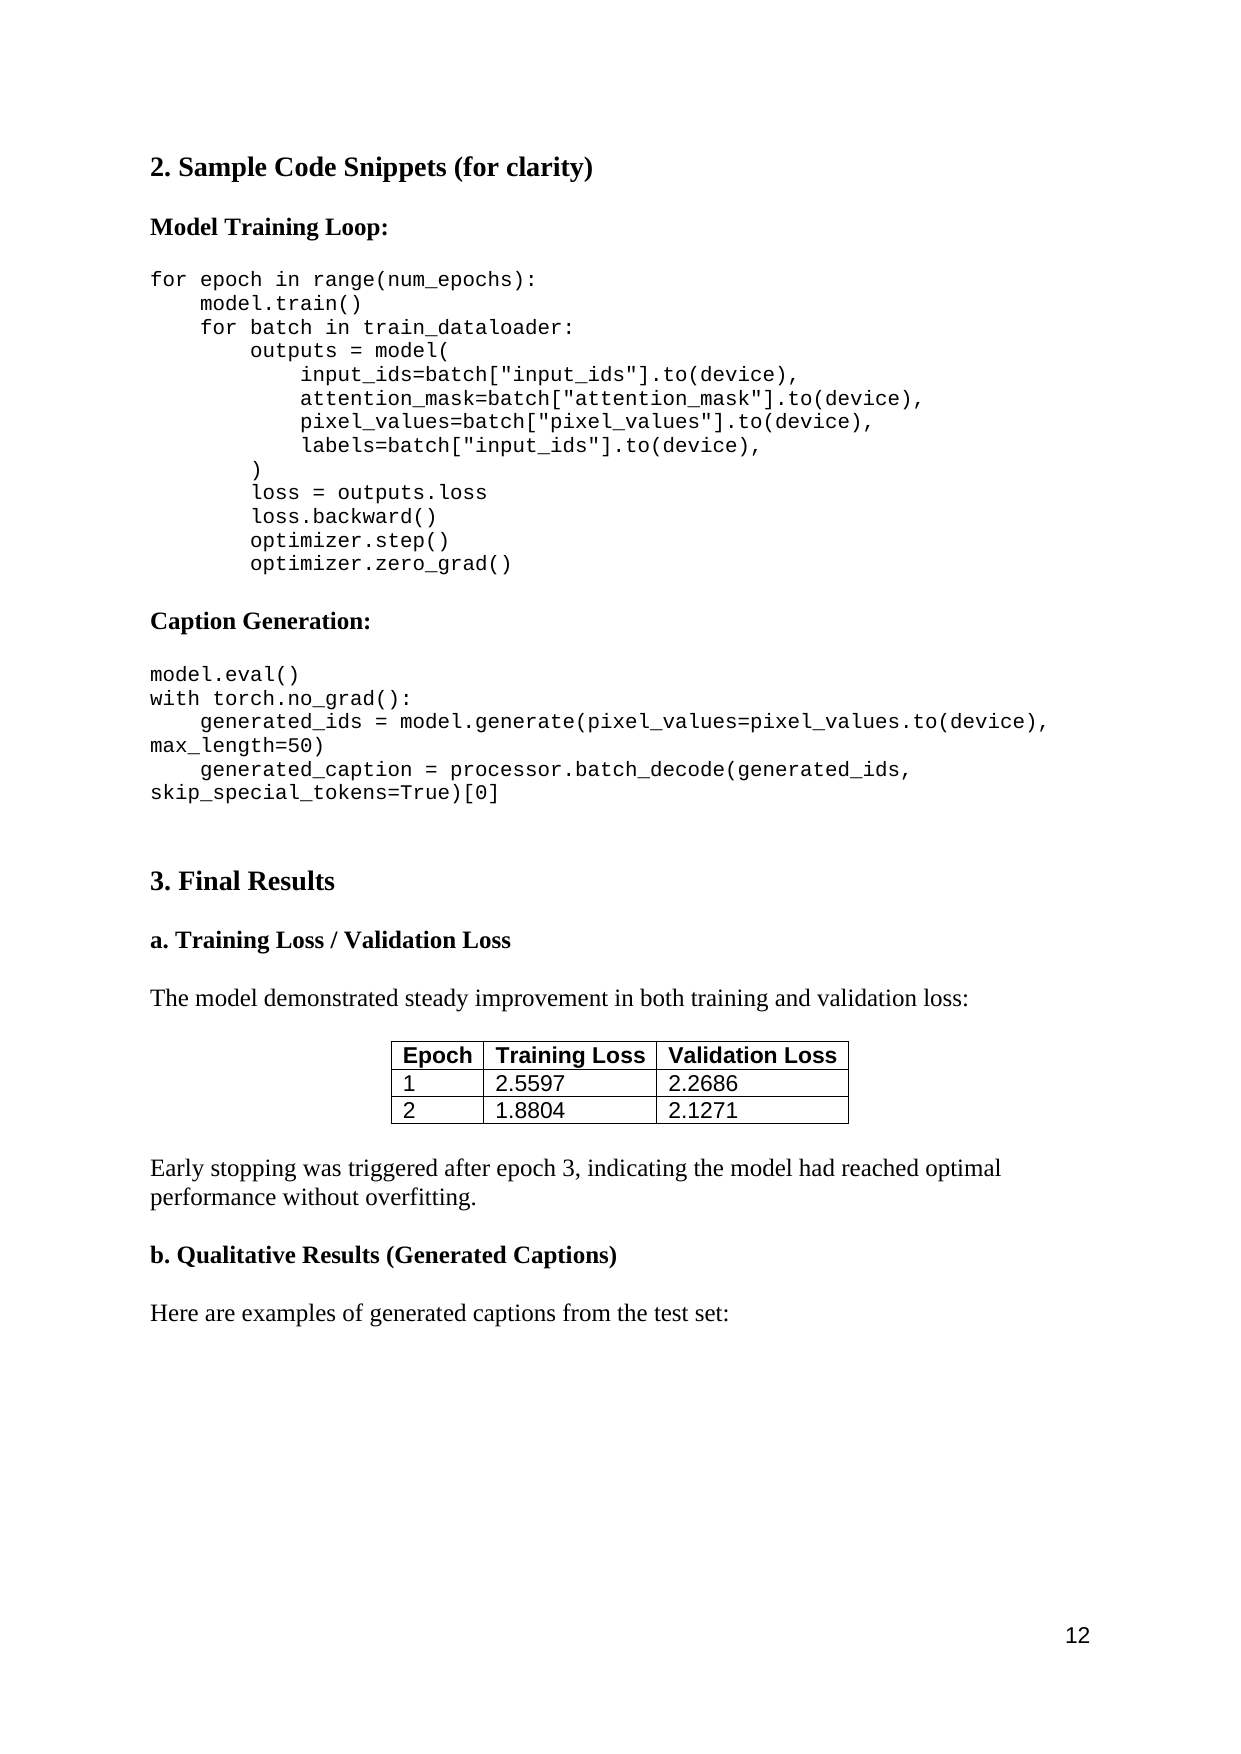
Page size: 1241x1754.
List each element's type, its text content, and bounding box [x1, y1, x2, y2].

table_header Validation Loss [657, 1042, 848, 1068]
text Here are examples of generated captions from the test set: [150, 1298, 1090, 1327]
table_cell 2.2686 [657, 1070, 848, 1096]
text generated_caption = processor.batch_decode(generated_ids, skip_special_tokens=True)[0] [150, 758, 1090, 806]
text model.eval() [150, 664, 1090, 688]
text loss.backward() [150, 506, 1090, 529]
text attention_mask=batch["attention_mask"].to(device), [150, 388, 1090, 411]
text b. Qualitative Results (Generated Captions) [150, 1240, 1090, 1269]
text pixel_values=batch["pixel_values"].to(device), [150, 411, 1090, 435]
text loss = outputs.loss [150, 482, 1090, 506]
table_cell 1.8804 [484, 1097, 656, 1123]
text The model demonstrated steady improvement in both training and validation loss: [150, 983, 1090, 1012]
text 2. Sample Code Snippets (for clarity) [150, 150, 1090, 182]
text for batch in train_dataloader: [150, 317, 1090, 340]
text input_ids=batch["input_ids"].to(device), [150, 364, 1090, 388]
text optimizer.step() [150, 529, 1090, 553]
text labels=batch["input_ids"].to(device), [150, 435, 1090, 459]
table_cell 2.1271 [657, 1097, 848, 1123]
text a. Training Loss / Validation Loss [150, 925, 1090, 954]
text 3. Final Results [150, 864, 1090, 896]
text outputs = model( [150, 340, 1090, 364]
text Caption Generation: [150, 606, 1090, 635]
table_cell 2.5597 [484, 1070, 656, 1096]
text generated_ids = model.generate(pixel_values=pixel_values.to(device), max_length=50) [150, 711, 1090, 758]
text model.train() [150, 293, 1090, 317]
table_cell 1 [392, 1070, 483, 1096]
table_cell 2 [392, 1097, 483, 1123]
text for epoch in range(num_epochs): [150, 269, 1090, 293]
text optimizer.zero_grad() [150, 553, 1090, 577]
text Model Training Loop: [150, 212, 1090, 240]
table_header Epoch [392, 1042, 483, 1068]
text ) [150, 459, 1090, 482]
text Early stopping was triggered after epoch 3, indicating the model had reached optimal performance without overfitting. [150, 1153, 1090, 1211]
text with torch.no_grad(): [150, 688, 1090, 711]
table_header Training Loss [484, 1042, 656, 1068]
